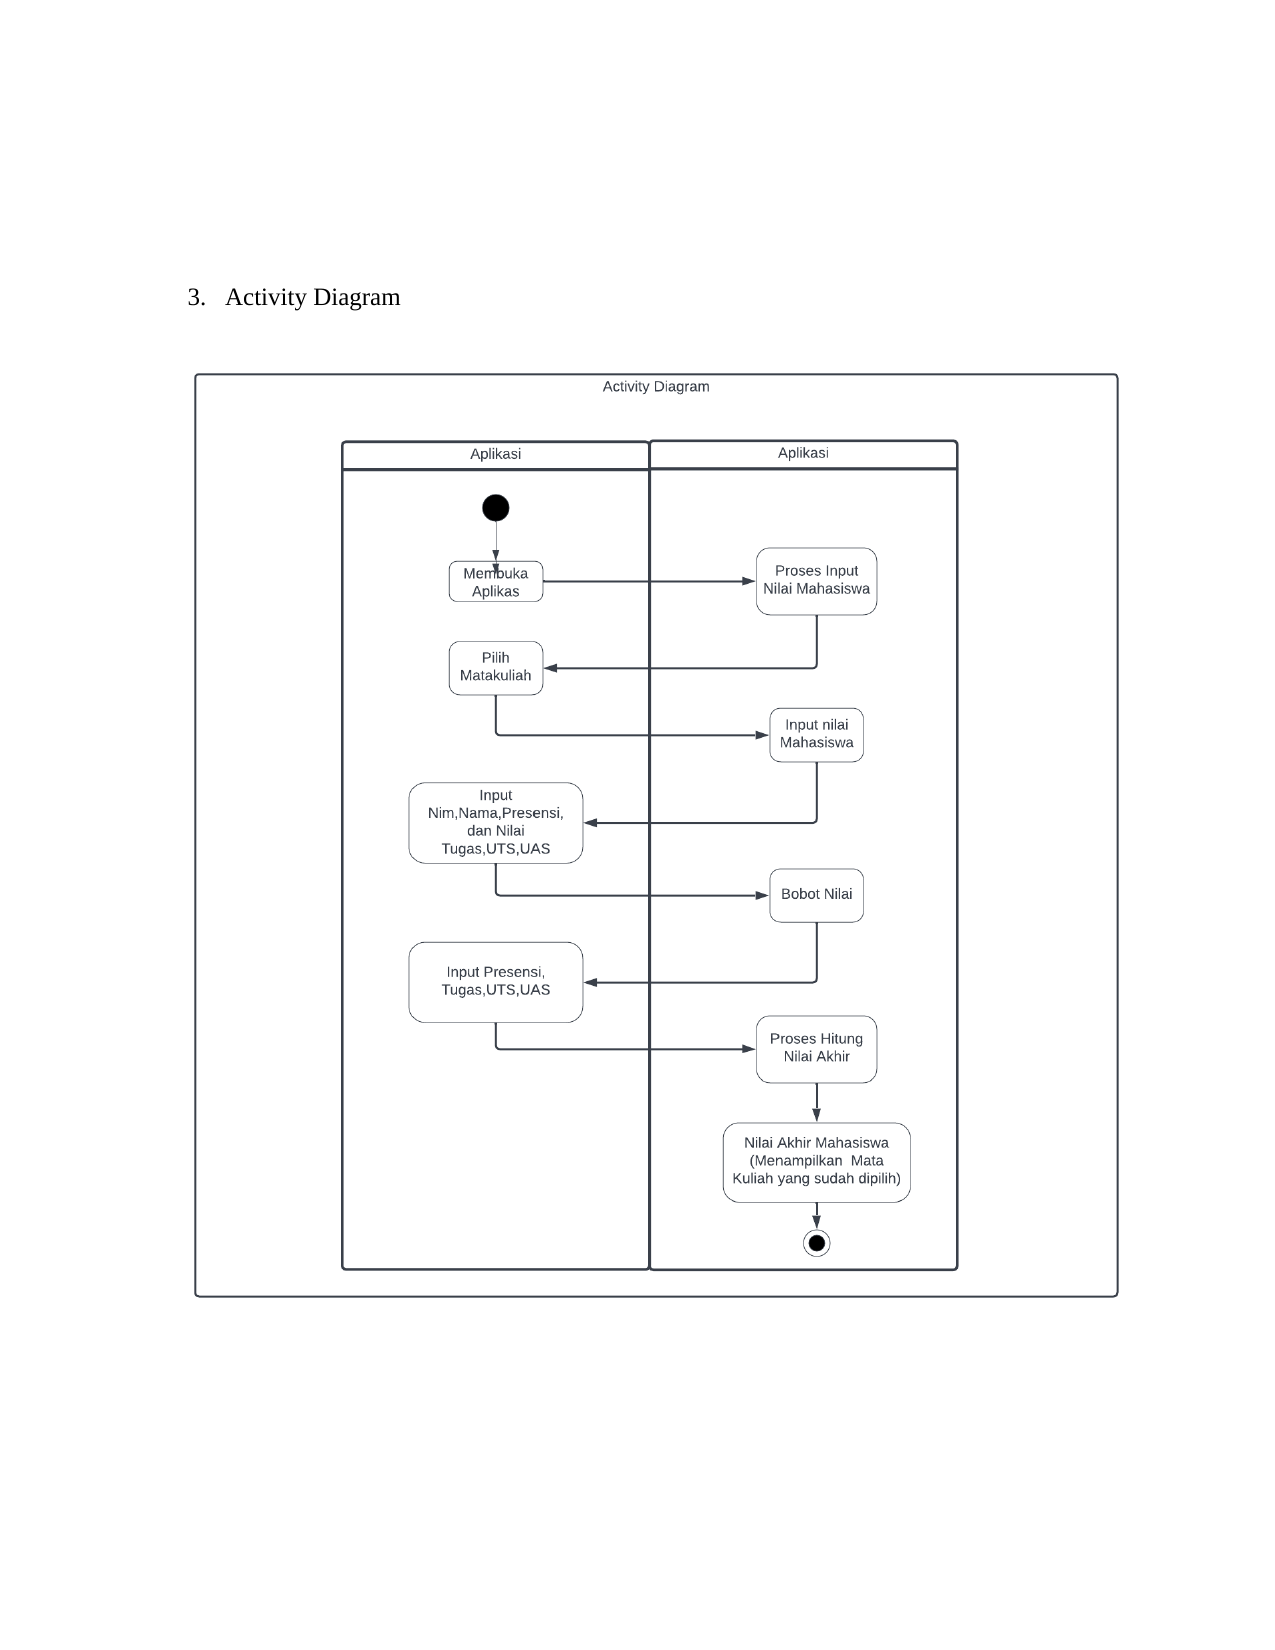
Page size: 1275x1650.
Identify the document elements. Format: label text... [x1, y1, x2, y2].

list Activity Diagram [187, 282, 1125, 311]
picture [168, 347, 1144, 1323]
